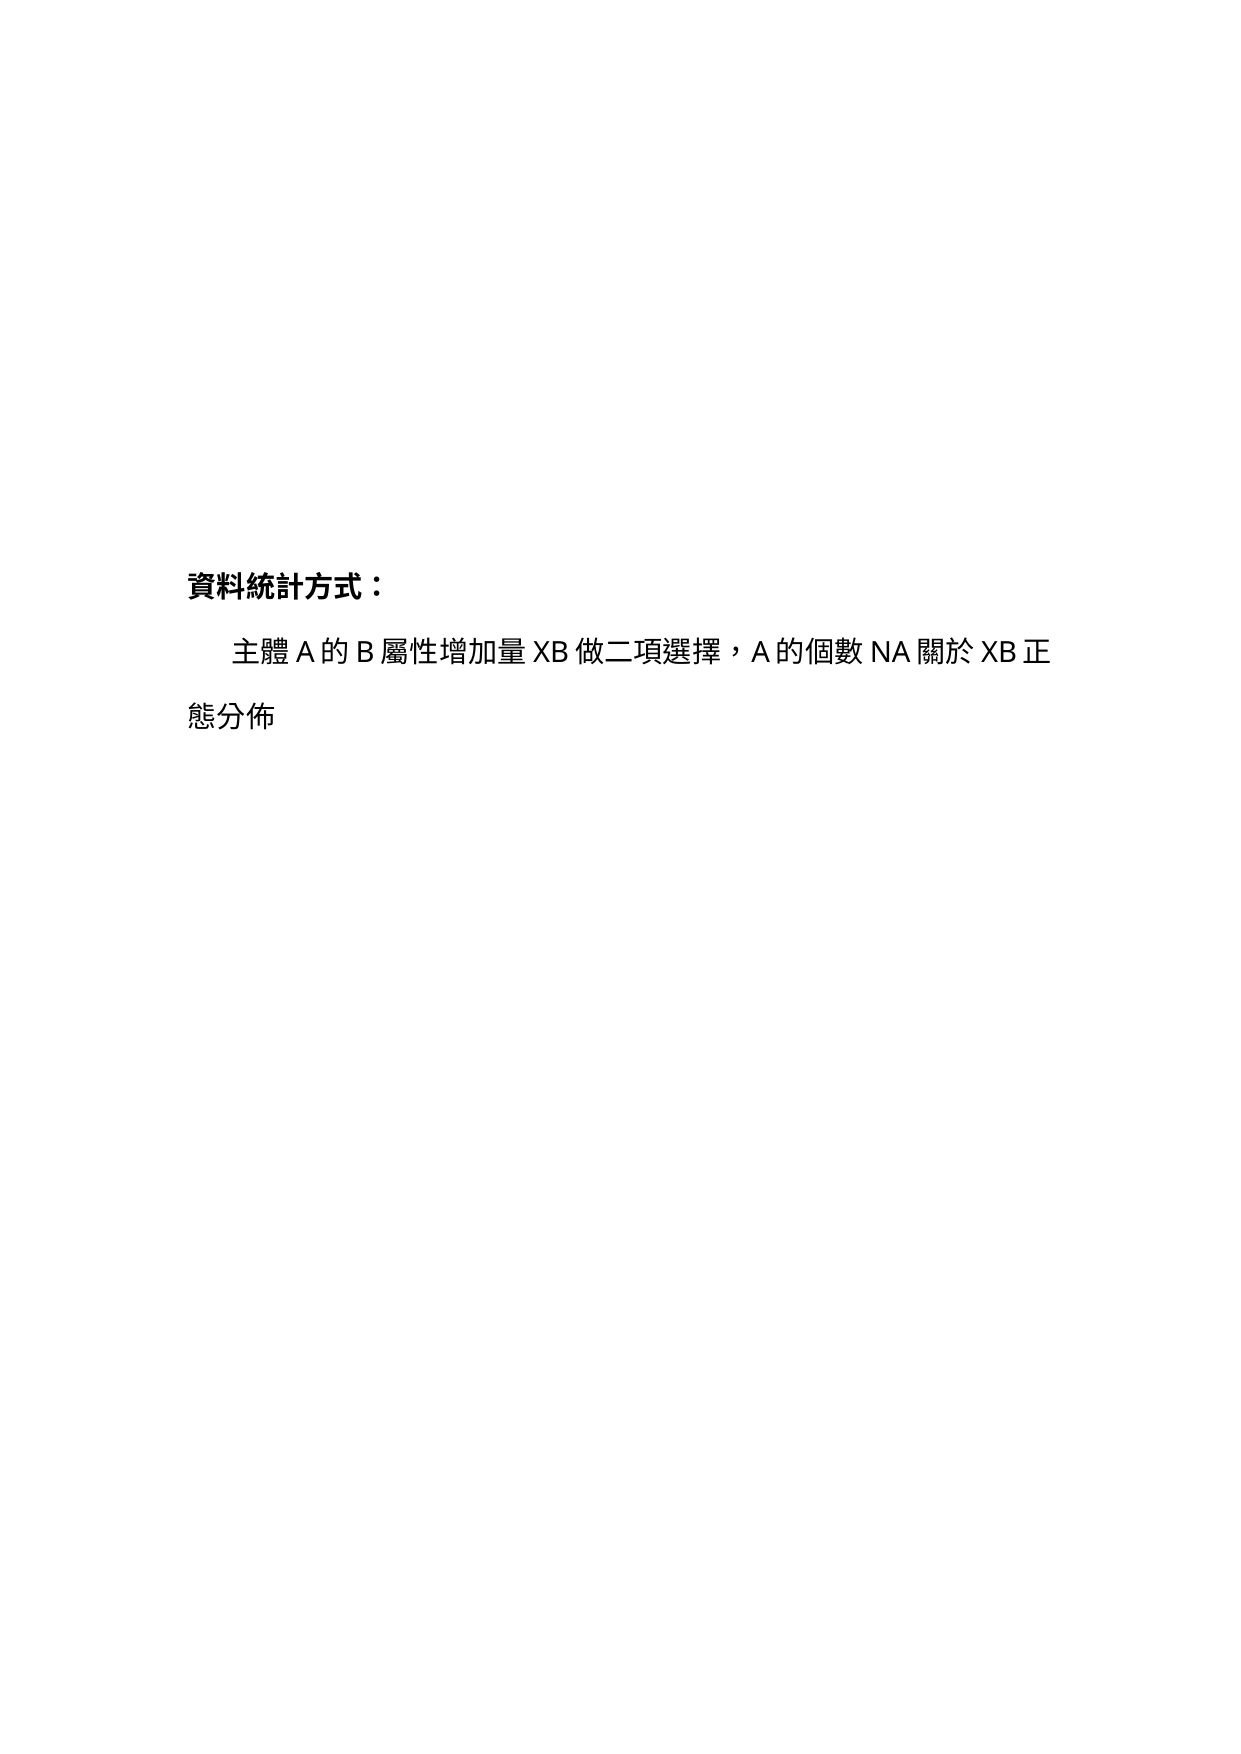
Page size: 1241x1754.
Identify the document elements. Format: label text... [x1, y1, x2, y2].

text 資料統計方式： [187, 552, 1053, 617]
text 主體A的B屬性增加量XB做二項選擇，A的個數NA關於XB正態分佈 [187, 617, 1053, 747]
